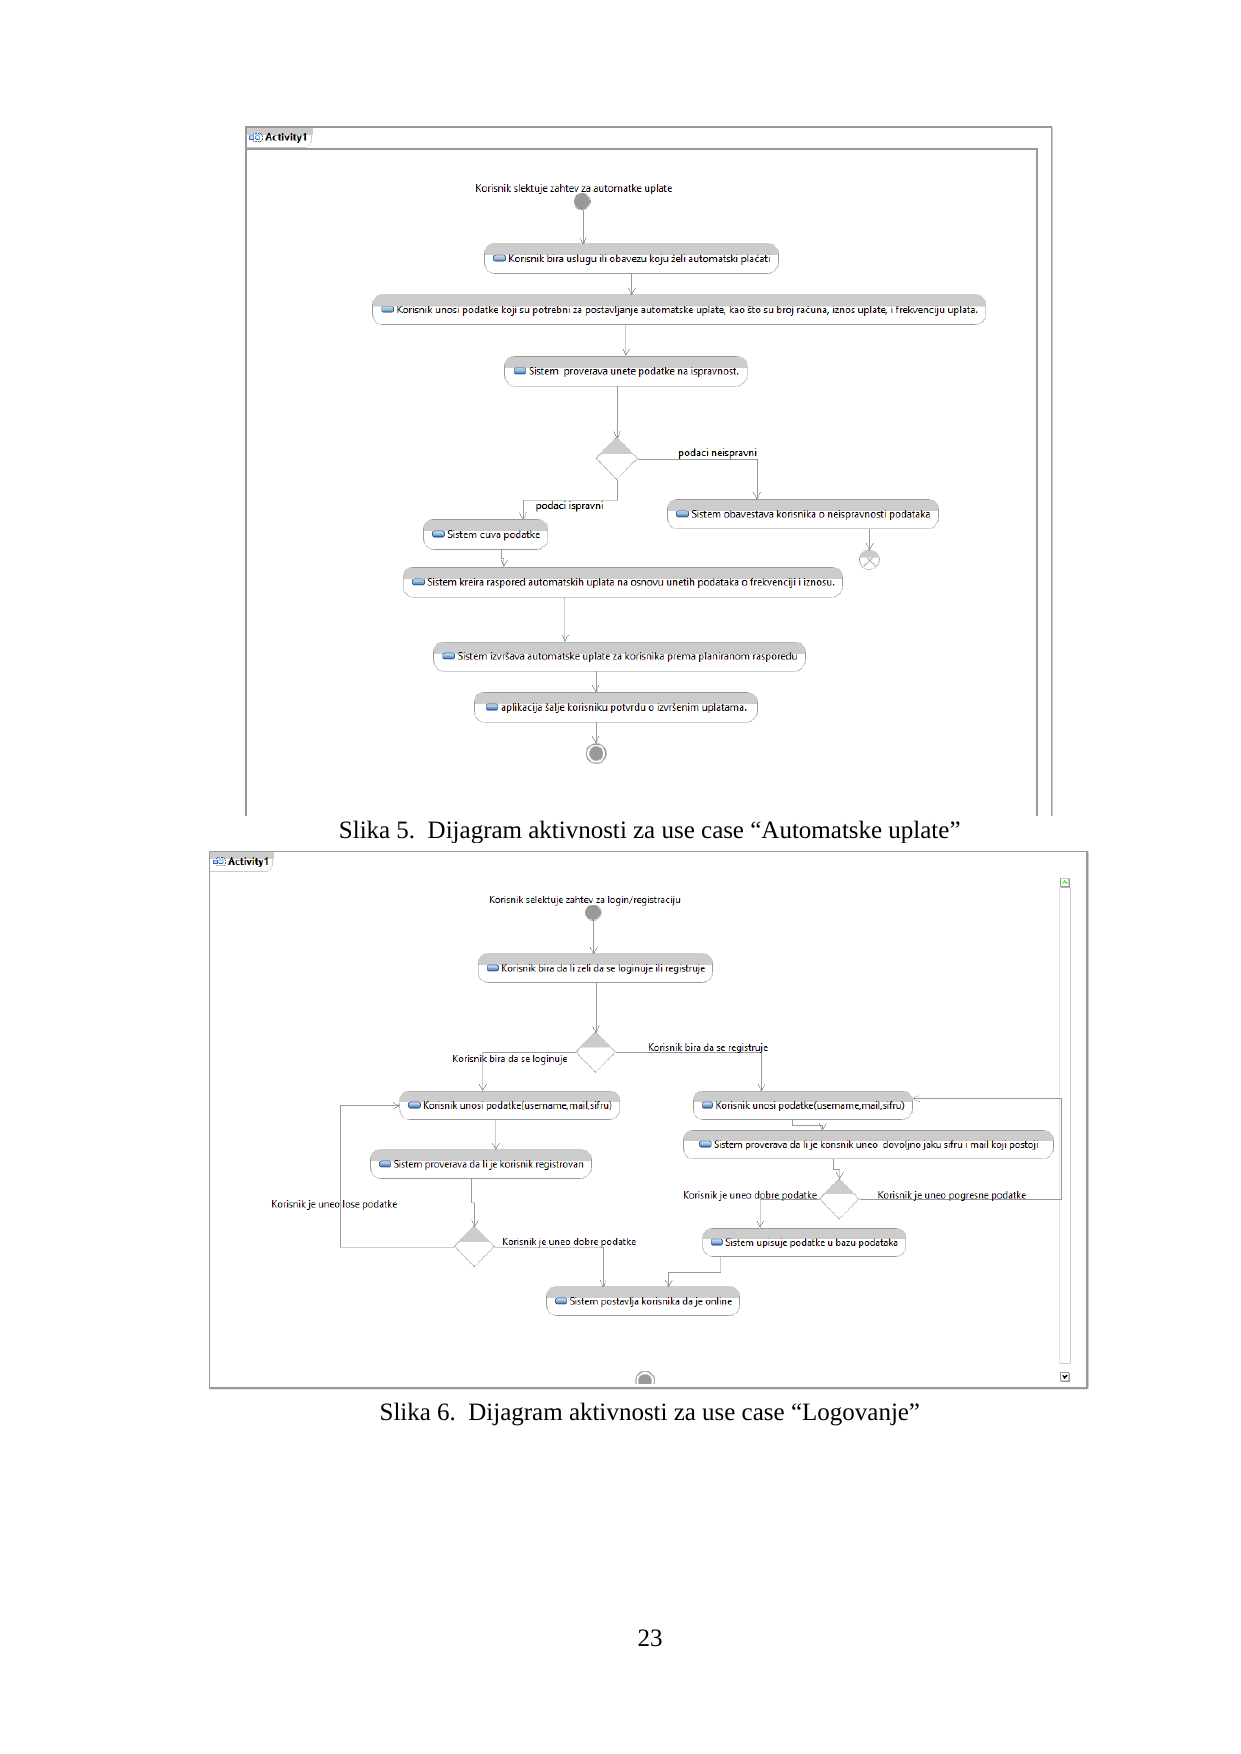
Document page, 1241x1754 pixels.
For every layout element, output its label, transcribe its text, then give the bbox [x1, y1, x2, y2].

picture [237, 118, 1063, 816]
text Slika 6. Dijagram aktivnosti za use case “Logovanje” [177, 1397, 1122, 1426]
text Slika 5. Dijagram aktivnosti za use case “Automatske uplate” [177, 815, 1122, 844]
picture [201, 843, 1099, 1398]
